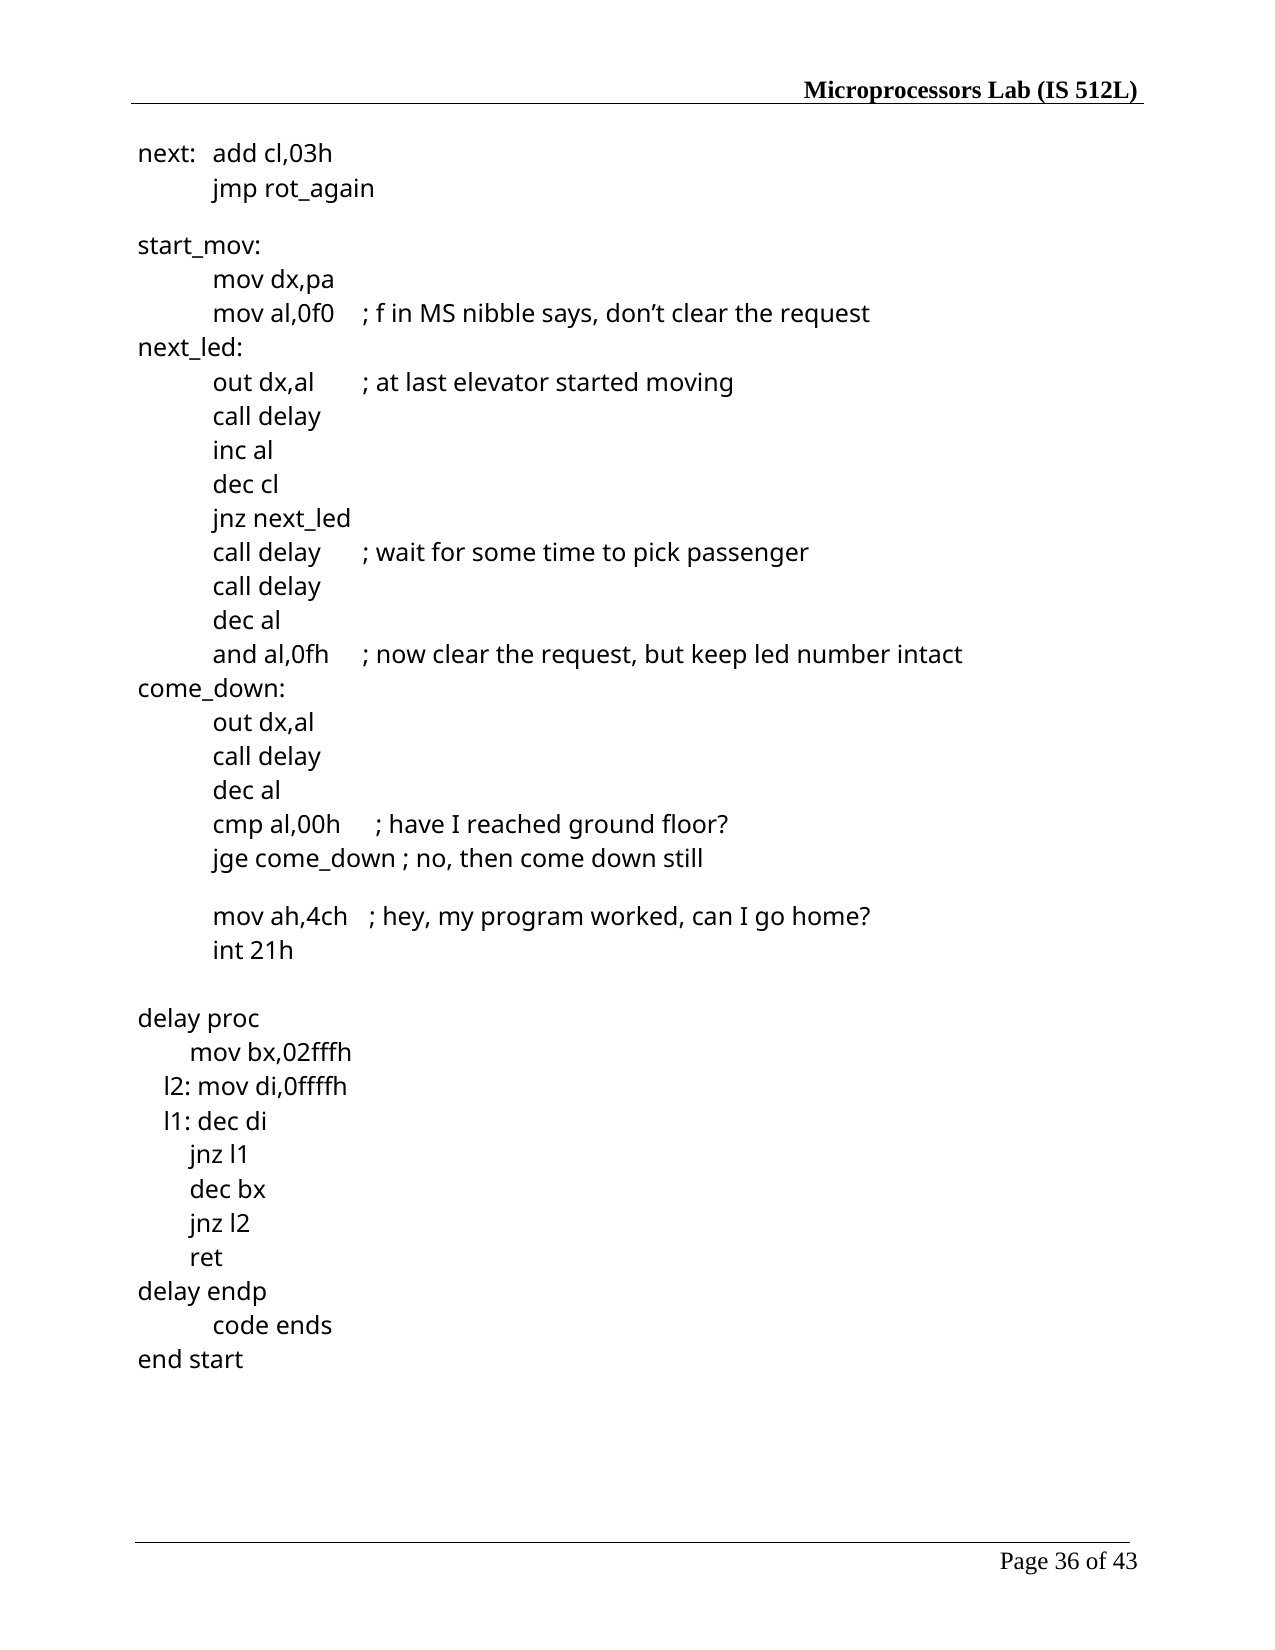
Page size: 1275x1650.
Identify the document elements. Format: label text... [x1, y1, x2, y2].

text come_down: [137, 671, 1138, 705]
text call delay [137, 568, 1138, 603]
text code ends [137, 1307, 1138, 1342]
text out dx,al ; at last elevator started moving [137, 364, 1138, 398]
text end start [137, 1342, 1138, 1376]
text mov al,0f0 ; f in MS nibble says, don’t clear the request [137, 296, 1138, 330]
text cmp al,00h ; have I reached ground floor? [137, 807, 1138, 841]
text l2: mov di,0ffffh [137, 1069, 1138, 1103]
text next_led: [137, 330, 1138, 364]
text jnz l1 [137, 1137, 1138, 1171]
text jge come_down ; no, then come down still [137, 841, 1138, 875]
text dec bx [137, 1171, 1138, 1205]
text call delay ; wait for some time to pick passenger [137, 534, 1138, 568]
text call delay [137, 398, 1138, 432]
text l1: dec di [137, 1103, 1138, 1137]
text out dx,al [137, 705, 1138, 739]
text mov ah,4ch ; hey, my program worked, can I go home? [137, 899, 1138, 933]
text jmp rot_again [137, 170, 1138, 204]
text next: add cl,03h [137, 136, 1138, 170]
text call delay [137, 739, 1138, 773]
text start_mov: [137, 228, 1138, 262]
text dec al [137, 603, 1138, 637]
text delay proc [137, 1001, 1138, 1035]
text and al,0fh ; now clear the request, but keep led number intact [137, 637, 1138, 671]
text delay endp [137, 1273, 1138, 1307]
text jnz l2 [137, 1205, 1138, 1239]
text mov dx,pa [137, 262, 1138, 296]
text ret [137, 1239, 1138, 1273]
text dec cl [137, 466, 1138, 500]
text dec al [137, 773, 1138, 807]
text jnz next_led [137, 500, 1138, 534]
text mov bx,02fffh [137, 1035, 1138, 1069]
text inc al [137, 432, 1138, 466]
text int 21h [137, 933, 1138, 967]
